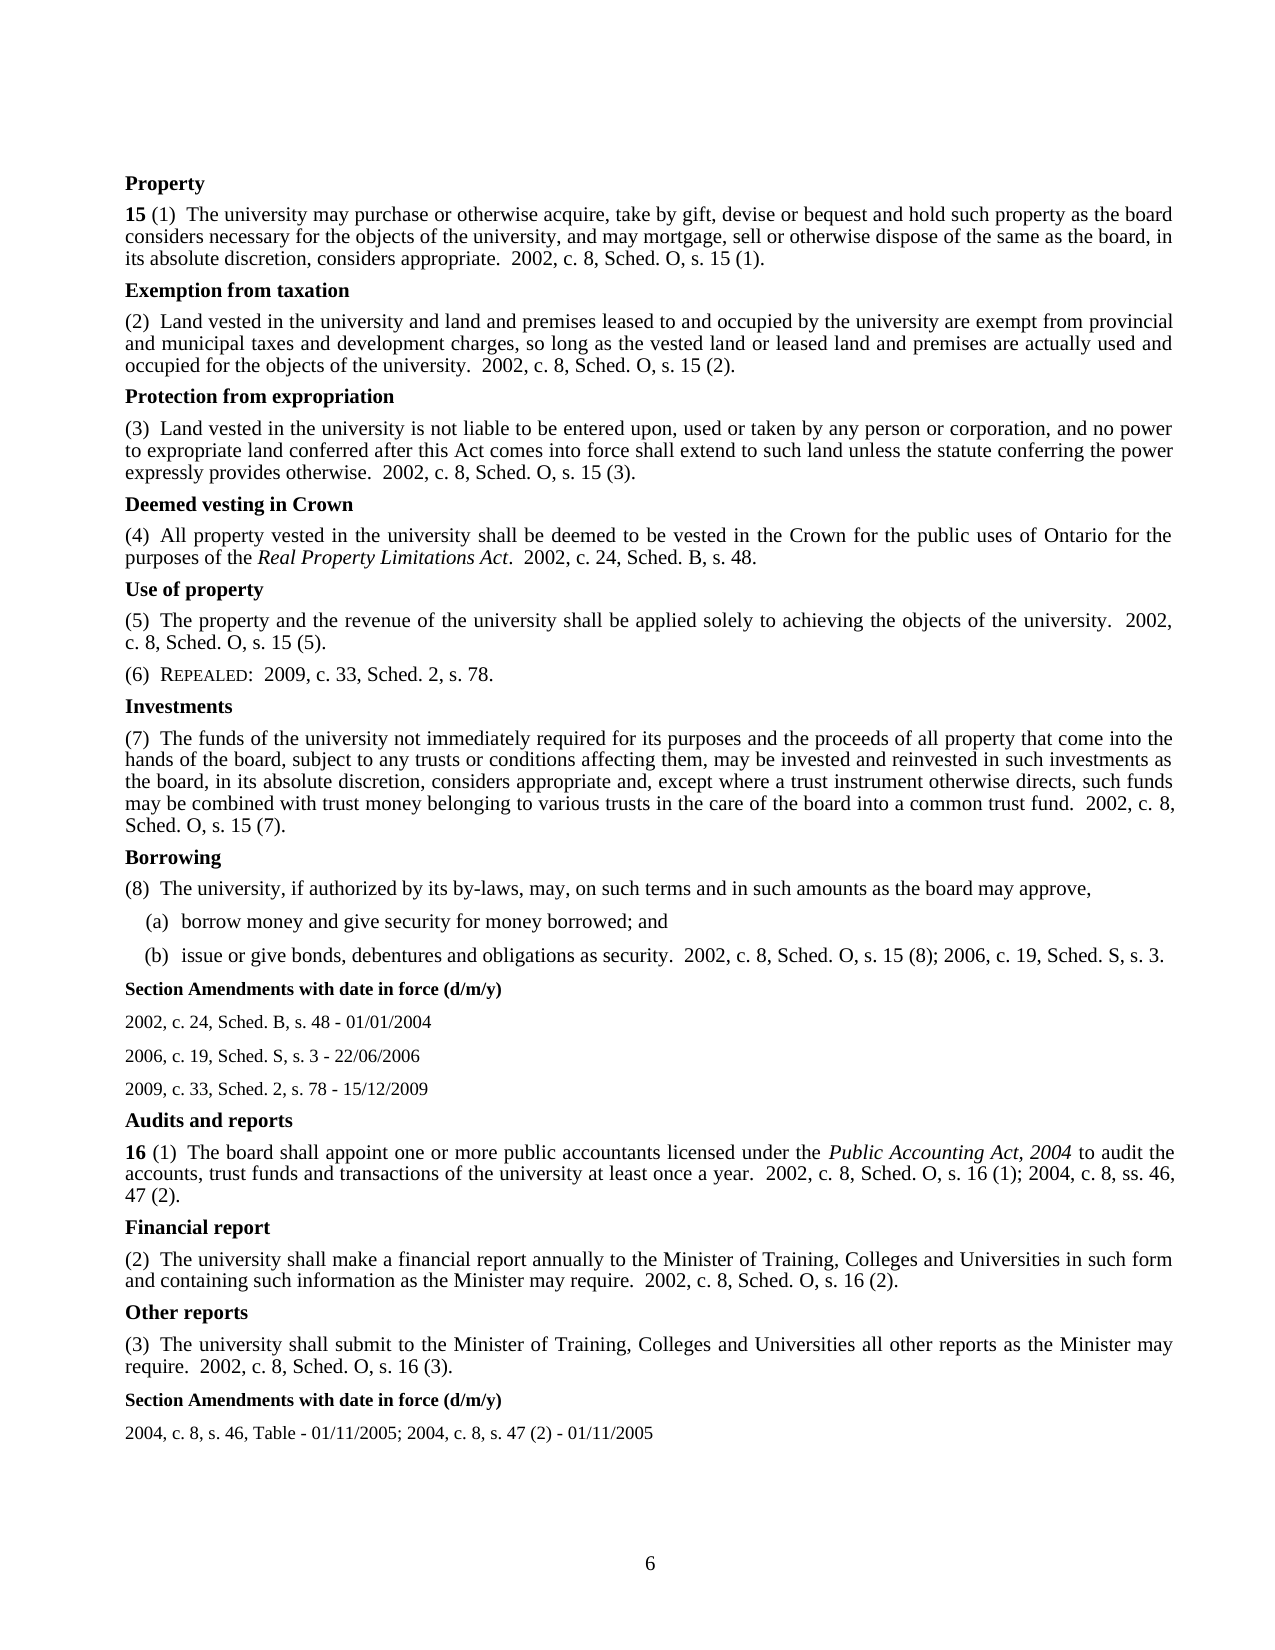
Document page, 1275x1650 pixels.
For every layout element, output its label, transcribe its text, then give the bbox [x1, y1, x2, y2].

text (7) The funds of the university not immediately required for its purposes and the proceeds of all property that come into the hands of the board, subject to any trusts or conditions affecting them, may be invested and reinvested in such investments as the board, in its absolute discretion, considers appropriate and, except where a trust instrument otherwise directs, such funds may be combined with trust money belonging to various trusts in the care of the board into a common trust fund. 2002, c. 8, Sched. O, s. 15 (7). [125, 728, 1175, 837]
text 16 (1) The board shall appoint one or more public accountants licensed under the Public Accounting Act, 2004 to audit the accounts, trust funds and transactions of the university at least once a year. 2002, c. 8, Sched. O, s. 16 (1); 2004, c. 8, ss. 46, 47 (2). [125, 1142, 1175, 1207]
text (3) The university shall submit to the Minister of Training, Colleges and Universities all other reports as the Minister may require. 2002, c. 8, Sched. O, s. 16 (3). [125, 1334, 1175, 1377]
text (5) The property and the revenue of the university shall be applied solely to achieving the objects of the university. 2002, c. 8, Sched. O, s. 15 (5). [125, 610, 1175, 654]
text Other reports [125, 1305, 1175, 1323]
text Borrowing [125, 849, 1175, 868]
text Protection from expropriation [125, 389, 1175, 408]
text (b) issue or give bonds, debentures and obligations as security. 2002, c. 8, Sched. O, s. 15 (8); 2006, c. 19, Sched. S, s. 3. [125, 945, 1175, 967]
text Investments [125, 698, 1175, 717]
text Use of property [125, 581, 1175, 600]
text Deemed vesting in Crown [125, 496, 1175, 515]
text 2006, c. 19, Sched. S, s. 3 - 22/06/2006 [125, 1045, 1175, 1067]
text (a) borrow money and give security for money borrowed; and [125, 912, 1175, 933]
text Financial report [125, 1219, 1175, 1238]
text 2002, c. 24, Sched. B, s. 48 - 01/01/2004 [125, 1012, 1175, 1033]
text Property [125, 175, 1175, 194]
text (2) The university shall make a financial report annually to the Minister of Training, Colleges and Universities in such form and containing such information as the Minister may require. 2002, c. 8, Sched. O, s. 16 (2). [125, 1249, 1175, 1292]
text Section Amendments with date in force (d/m/y) [125, 1389, 1175, 1411]
text Audits and reports [125, 1112, 1175, 1131]
text (3) Land vested in the university is not liable to be entered upon, used or taken by any person or corporation, and no power to expropriate land conferred after this Act comes into force shall extend to such land unless the statute conferring the power expressly provides otherwise. 2002, c. 8, Sched. O, s. 15 (3). [125, 418, 1175, 483]
text 2009, c. 33, Sched. 2, s. 78 - 15/12/2009 [125, 1078, 1175, 1100]
text Section Amendments with date in force (d/m/y) [125, 978, 1175, 1000]
text (8) The university, if authorized by its by-laws, may, on such terms and in such amounts as the board may approve, [125, 878, 1175, 900]
text 2004, c. 8, s. 46, Table - 01/11/2005; 2004, c. 8, s. 47 (2) - 01/11/2005 [125, 1422, 1175, 1444]
text (6) Repealed: 2009, c. 33, Sched. 2, s. 78. [125, 664, 1175, 686]
text Exemption from taxation [125, 282, 1175, 301]
text (4) All property vested in the university shall be deemed to be vested in the Crown for the public uses of Ontario for the purposes of the Real Property Limitations Act. 2002, c. 24, Sched. B, s. 48. [125, 525, 1175, 569]
text 15 (1) The university may purchase or otherwise acquire, take by gift, devise or bequest and hold such property as the board considers necessary for the objects of the university, and may mortgage, sell or otherwise dispose of the same as the board, in its absolute discretion, considers appropriate. 2002, c. 8, Sched. O, s. 15 (1). [125, 204, 1175, 269]
text (2) Land vested in the university and land and premises leased to and occupied by the university are exempt from provincial and municipal taxes and development charges, so long as the vested land or leased land and premises are actually used and occupied for the objects of the university. 2002, c. 8, Sched. O, s. 15 (2). [125, 311, 1175, 376]
